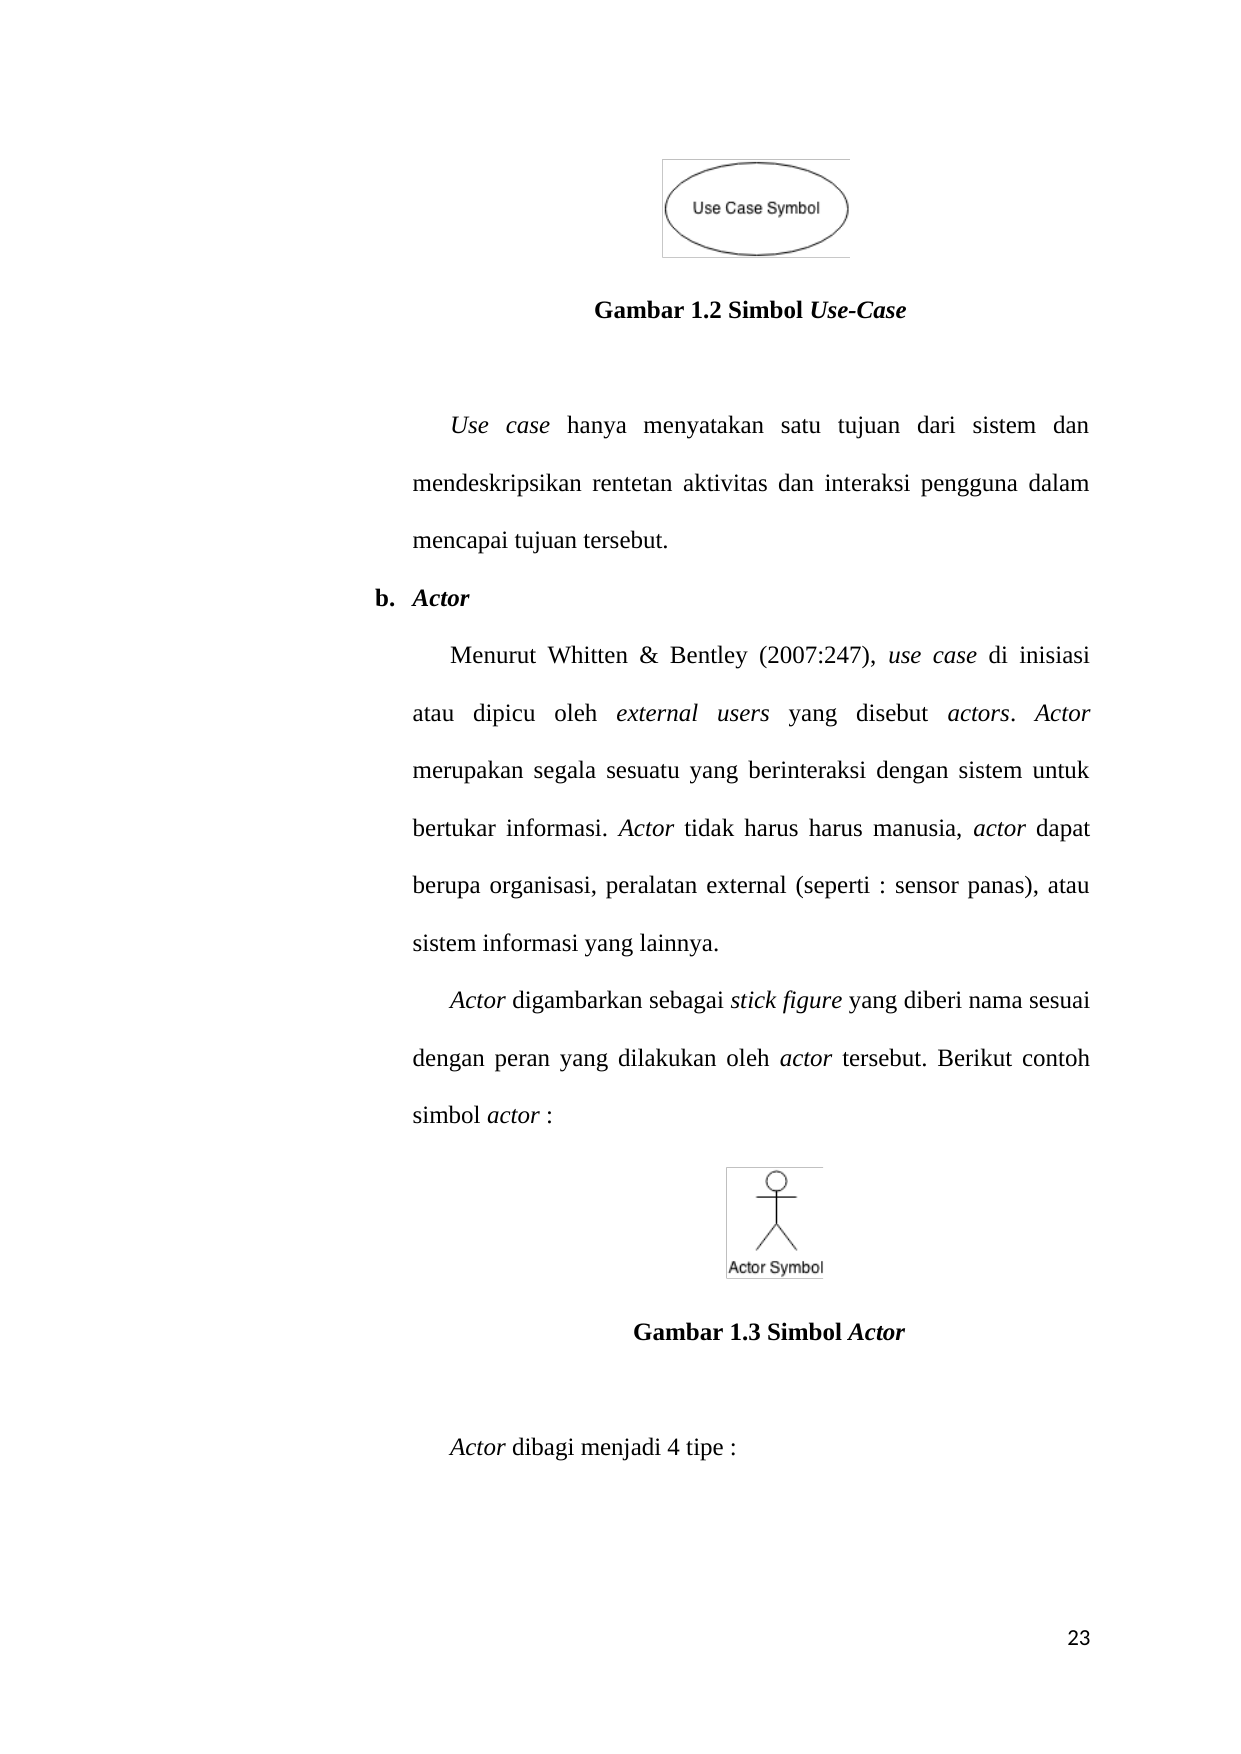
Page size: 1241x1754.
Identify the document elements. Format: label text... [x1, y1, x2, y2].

picture [652, 150, 850, 268]
text Actor dibagi menjadi 4 tipe : [150, 1432, 1090, 1461]
list Menurut Whitten & Bentley (2007:247), use case di inisiasi atau dipicu oleh external users yang disebut actors. Actor merupakan segala sesuatu yang berinteraksi dengan sistem untuk bertukar informasi. Actor tidak harus harus manusia, actor dapat berupa organisasi, peralatan external (seperti : sensor panas), atau sistem informasi yang lainnya. [412, 640, 1090, 956]
list Actor digambarkan sebagai stick figure yang diberi nama sesuai dengan peran yang dilakukan oleh actor tersebut. Berikut contoh simbol actor : [412, 985, 1090, 1129]
list Gambar 1.3 Simbol Actor [412, 1317, 1090, 1346]
list Gambar 1.2 Simbol Use-Case [412, 295, 1090, 324]
list Actor [375, 583, 1090, 611]
list Use case hanya menyatakan satu tujuan dari sistem dan mendeskripsikan rentetan aktivitas dan interaksi pengguna dalam mencapai tujuan tersebut. [412, 410, 1090, 554]
picture [717, 1157, 824, 1289]
